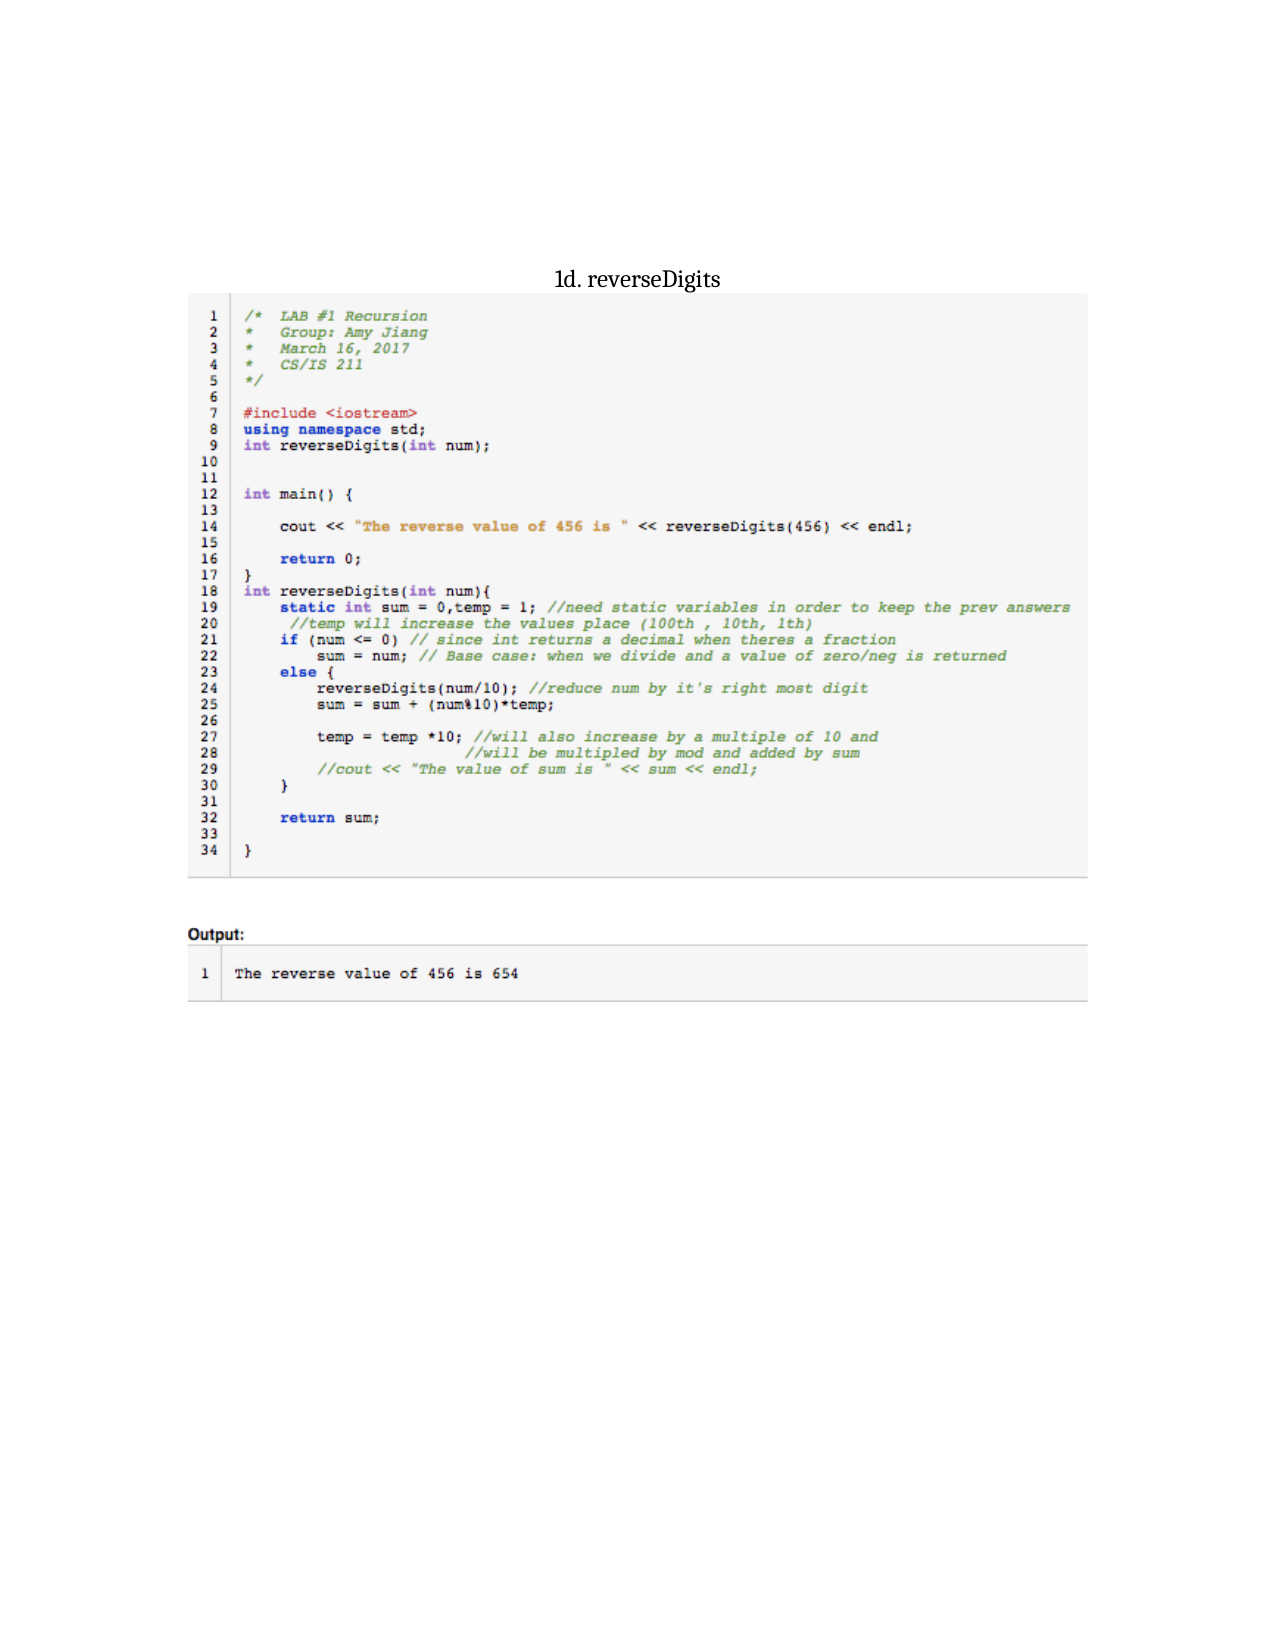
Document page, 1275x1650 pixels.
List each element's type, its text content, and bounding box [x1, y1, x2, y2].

picture [187, 293, 1088, 1002]
text 1d. reverseDigits [187, 265, 1087, 293]
